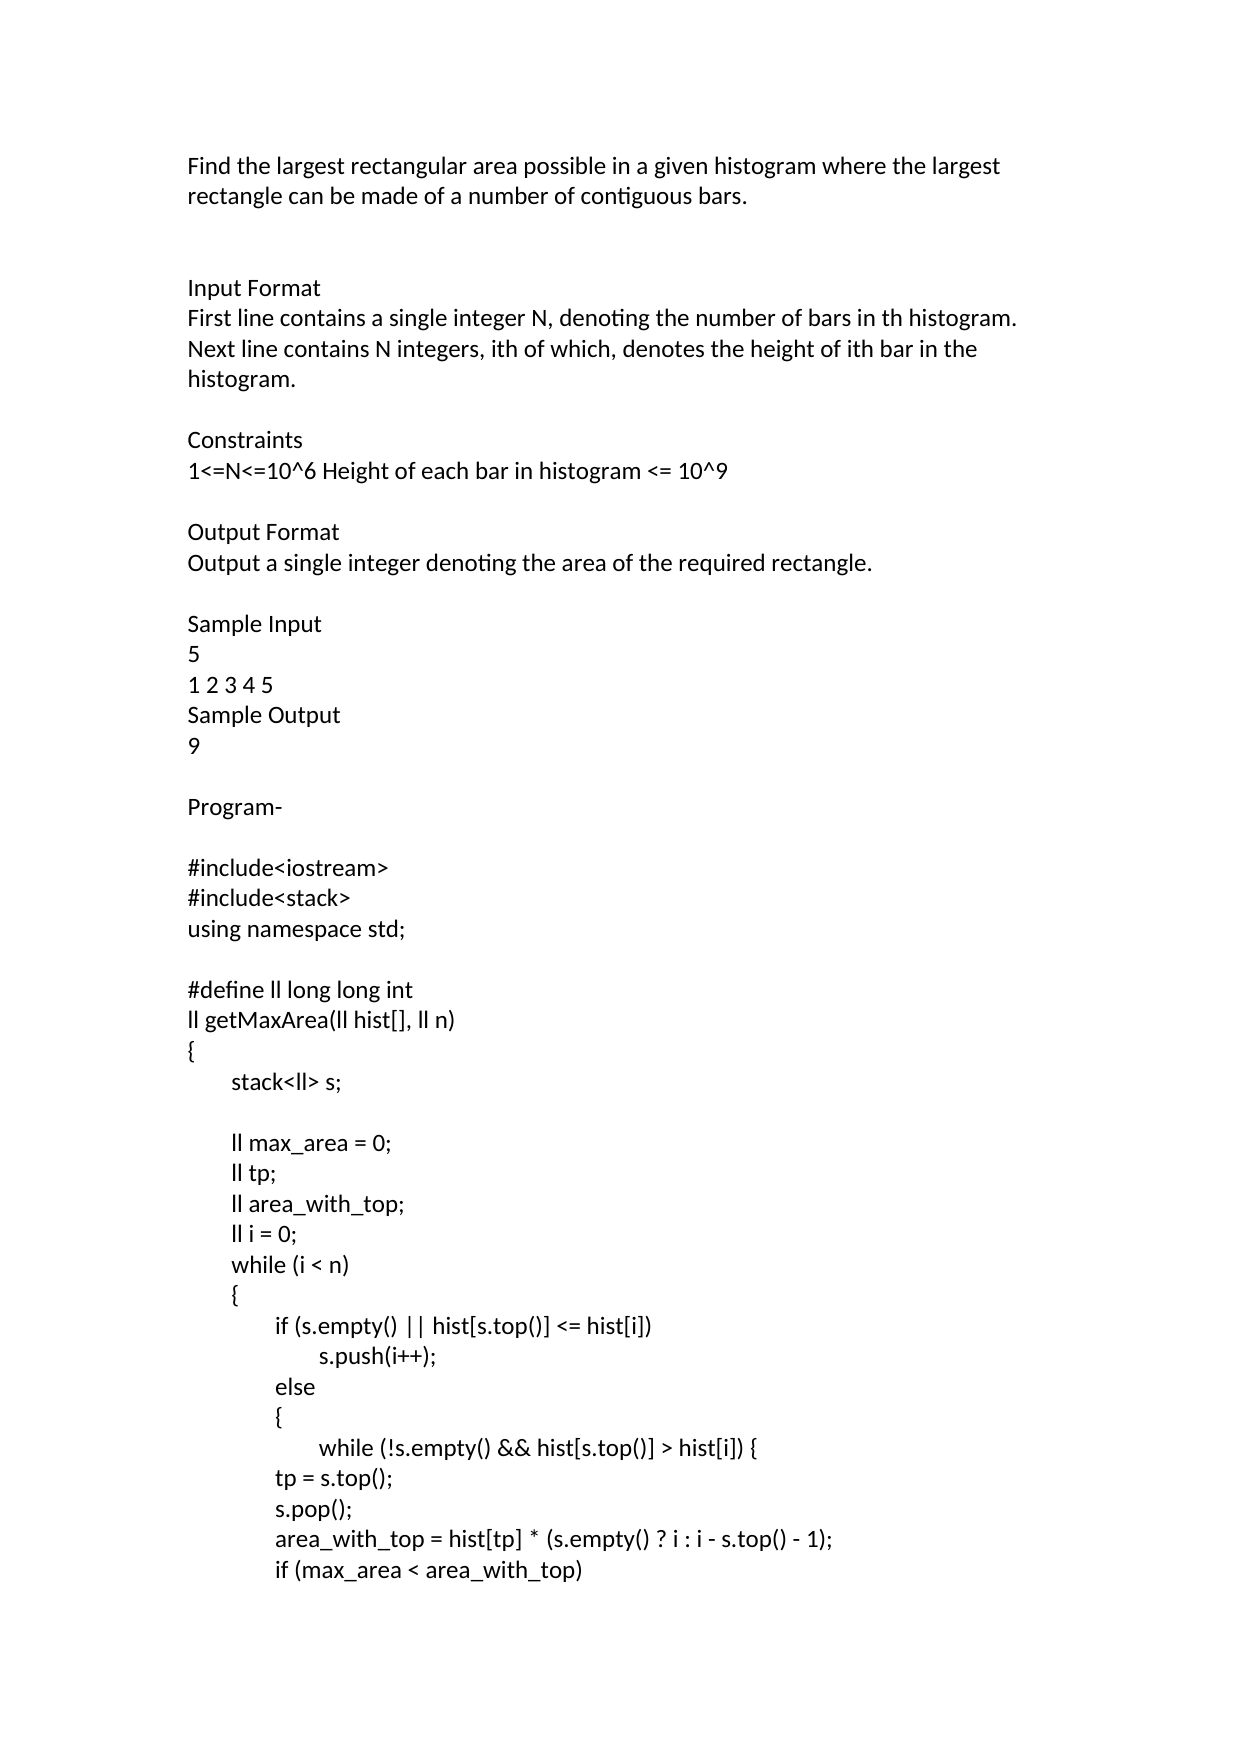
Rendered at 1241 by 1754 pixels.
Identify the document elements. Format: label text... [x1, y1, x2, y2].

text First line contains a single integer N, denoting the number of bars in th histogram. Next line contains N integers, ith of which, denotes the height of ith bar in the histogram. [187, 303, 1053, 394]
text Output a single integer denoting the area of the required rectangle. [187, 547, 1053, 577]
text #define ll long long int [187, 974, 1053, 1004]
text s.pop(); [187, 1493, 1053, 1523]
text ll max_area = 0; [187, 1127, 1053, 1157]
text ll i = 0; [187, 1218, 1053, 1249]
text Input Format [187, 272, 1053, 303]
text while (i < n) [187, 1249, 1053, 1279]
text stack<ll> s; [187, 1066, 1053, 1096]
text using namespace std; [187, 913, 1053, 943]
text Sample Input [187, 608, 1053, 638]
text { [187, 1401, 1053, 1432]
text Constraints [187, 425, 1053, 455]
text if (max_area < area_with_top) [187, 1554, 1053, 1584]
text 5 [187, 638, 1053, 669]
text { [187, 1035, 1053, 1066]
text if (s.empty() || hist[s.top()] <= hist[i]) [187, 1310, 1053, 1340]
text s.push(i++); [187, 1340, 1053, 1371]
text Find the largest rectangular area possible in a given histogram where the largest rectangle can be made of a number of contiguous bars. [187, 150, 1053, 211]
text 1 2 3 4 5 [187, 669, 1053, 699]
text 9 [187, 730, 1053, 760]
text else [187, 1371, 1053, 1401]
text ll getMaxArea(ll hist[], ll n) [187, 1004, 1053, 1035]
text ll area_with_top; [187, 1188, 1053, 1218]
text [187, 1523, 1053, 1554]
text ll tp; [187, 1157, 1053, 1188]
text { [187, 1279, 1053, 1310]
text #include<iostream> [187, 852, 1053, 882]
text while (!s.empty() && hist[s.top()] > hist[i]) { [187, 1432, 1053, 1462]
text Sample Output [187, 699, 1053, 730]
text #include<stack> [187, 882, 1053, 913]
text Program- [187, 791, 1053, 821]
text Output Format [187, 516, 1053, 547]
text tp = s.top(); [187, 1462, 1053, 1493]
text 1<=N<=10^6 Height of each bar in histogram <= 10^9 [187, 455, 1053, 486]
